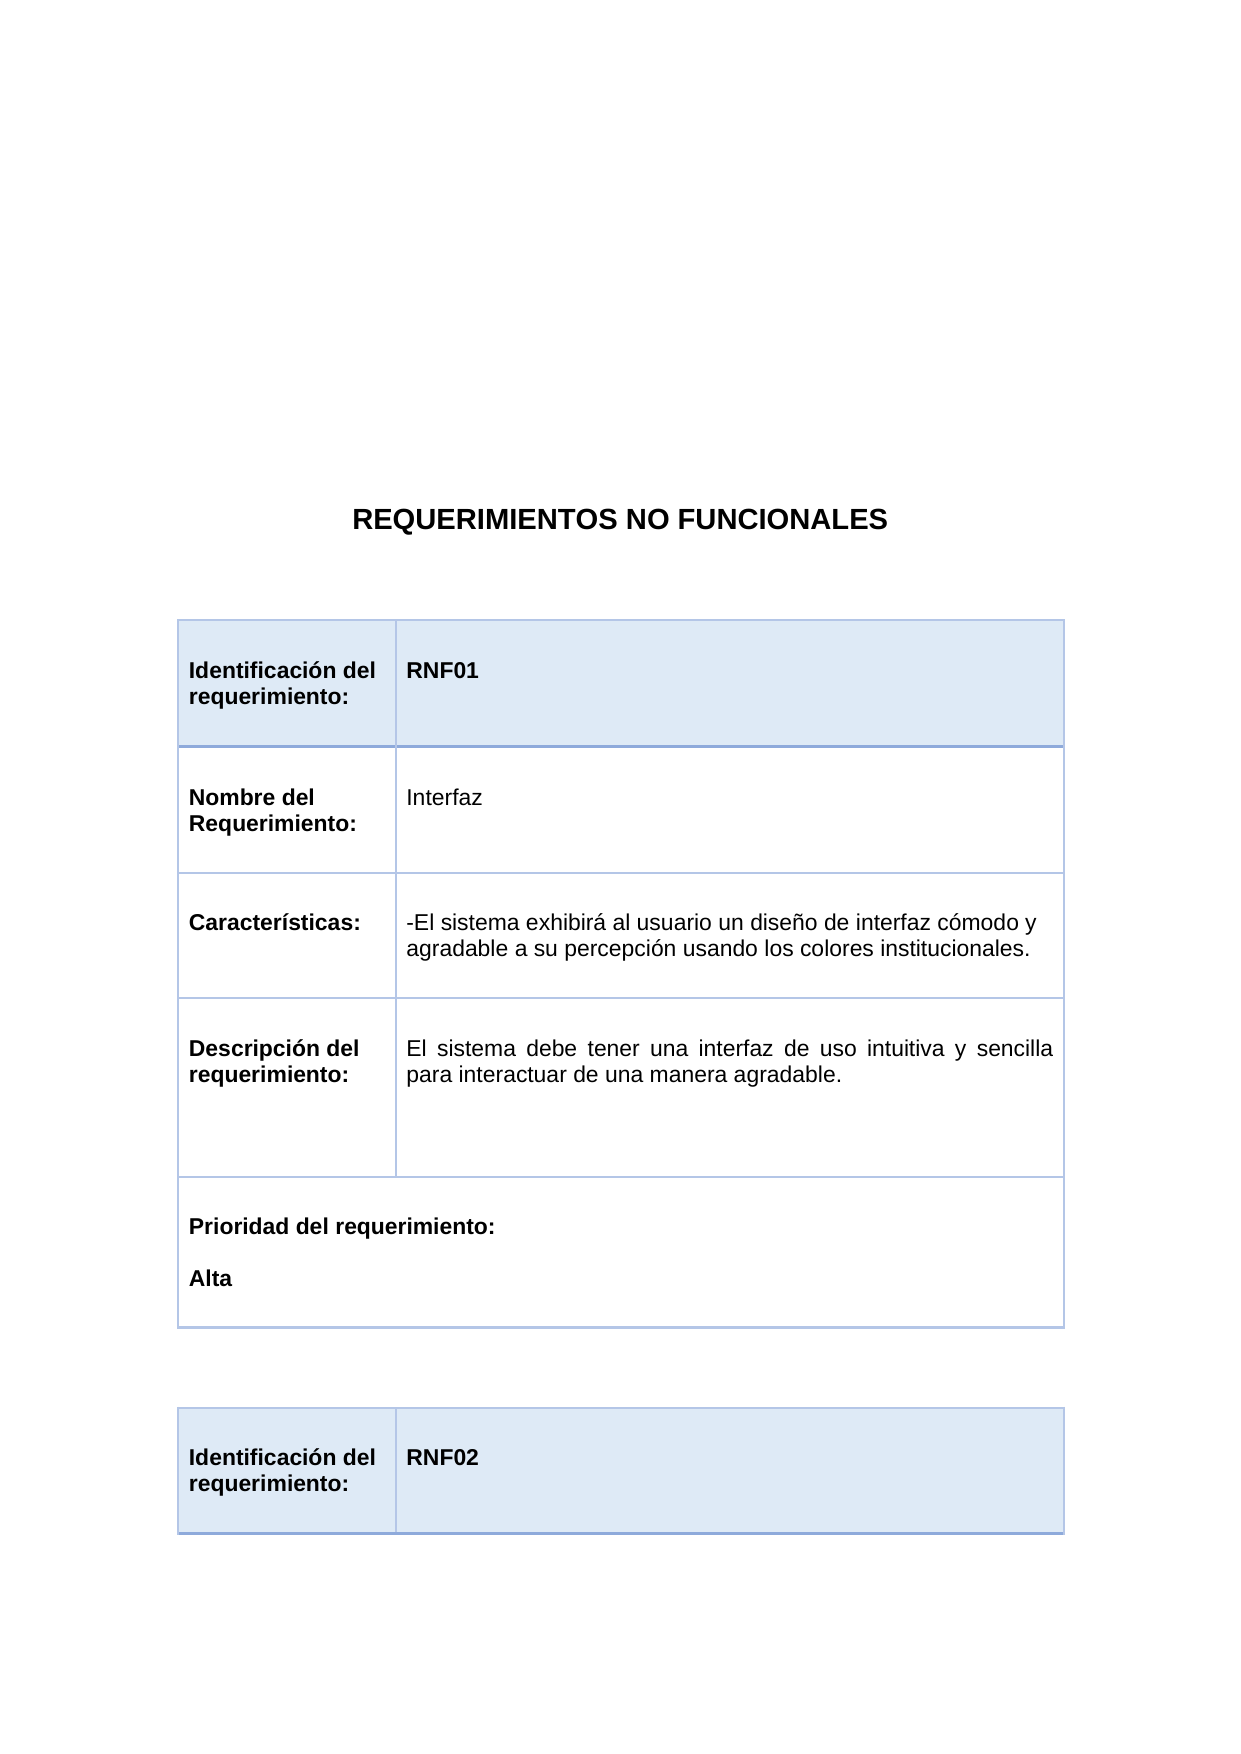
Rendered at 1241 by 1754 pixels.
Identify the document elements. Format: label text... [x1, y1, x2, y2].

table_header RNF01 [397, 621, 1063, 745]
table_cell Nombre del Requerimiento: [179, 748, 395, 872]
table_header Identificación del requerimiento: [179, 1409, 395, 1532]
table_header Identificación del requerimiento: [179, 621, 395, 745]
table_cell Interfaz [397, 748, 1063, 872]
table_cell Características: [179, 874, 395, 997]
text REQUERIMIENTOS NO FUNCIONALES [177, 502, 1063, 536]
table_cell Descripción del requerimiento: [179, 999, 395, 1176]
table_cell -El sistema exhibirá al usuario un diseño de interfaz cómodo y agradable a su percepción usando los colores institucionales. [397, 874, 1063, 997]
table_cell El sistema debe tener una interfaz de uso intuitiva y sencilla para interactuar de una manera agradable. [397, 999, 1063, 1176]
table_cell Prioridad del requerimiento: Alta [179, 1178, 1063, 1326]
table_header RNF02 [397, 1409, 1063, 1532]
